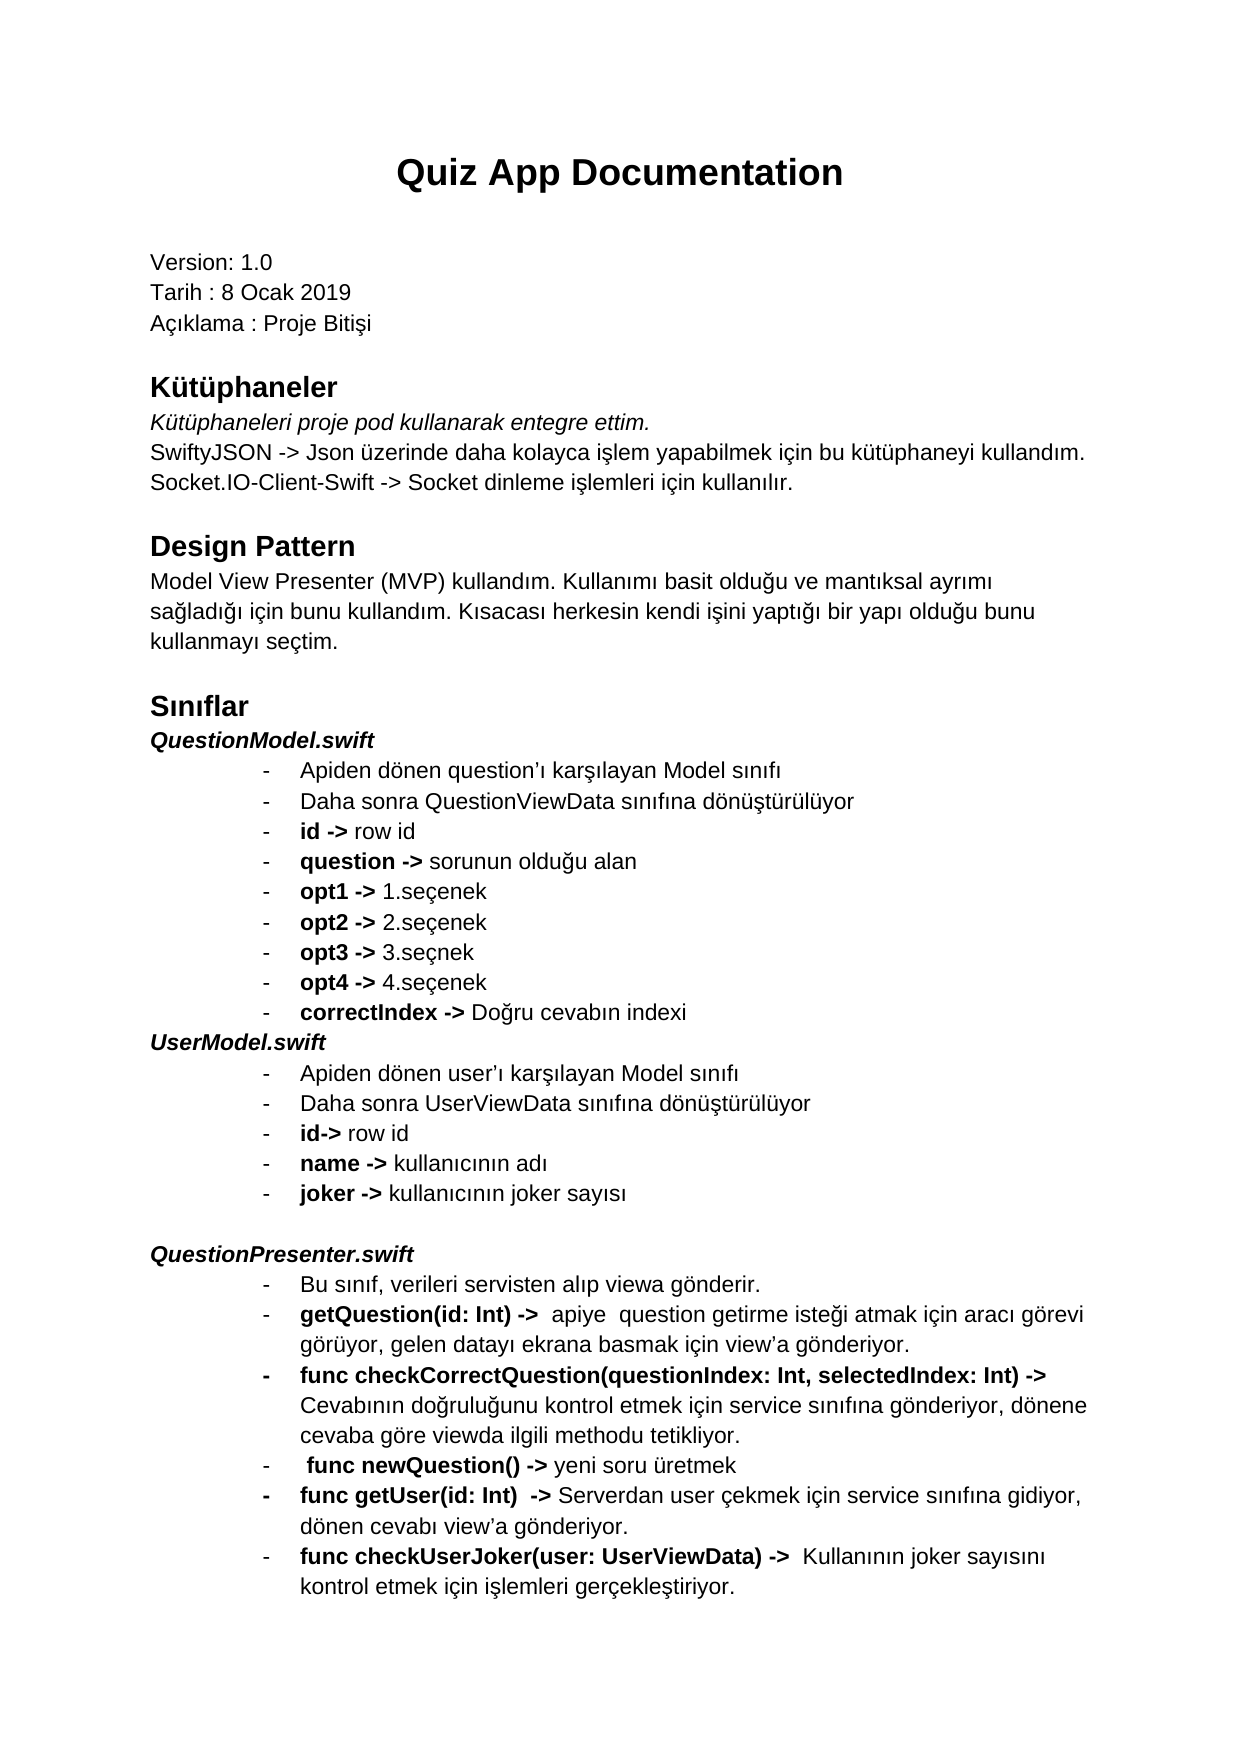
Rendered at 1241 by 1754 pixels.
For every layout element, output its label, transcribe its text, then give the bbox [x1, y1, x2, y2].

list opt2 -> 2.seçenek [262, 908, 1090, 935]
text Kütüphaneleri proje pod kullanarak entegre ettim. [150, 408, 1090, 435]
text QuestionModel.swift [150, 727, 1090, 754]
text UserModel.swift [150, 1029, 1090, 1056]
text Açıklama : Proje Bitişi [150, 309, 1090, 336]
list func newQuestion() -> yeni soru üretmek [262, 1452, 1090, 1479]
list opt1 -> 1.seçenek [262, 878, 1090, 905]
list Daha sonra QuestionViewData sınıfına dönüştürülüyor [262, 788, 1090, 814]
list Apiden dönen question’ı karşılayan Model sınıfı [262, 757, 1090, 784]
list func getUser(id: Int) -> Serverdan user çekmek için service sınıfına gidiyor, dönen cevabı view’a gönderiyor. [262, 1482, 1090, 1539]
list name -> kullanıcının adı [262, 1150, 1090, 1177]
text QuestionPresenter.swift [150, 1241, 1090, 1267]
text Version: 1.0 [150, 249, 1090, 276]
text Tarih : 8 Ocak 2019 [150, 279, 1090, 306]
list id -> row id [262, 818, 1090, 844]
list Daha sonra UserViewData sınıfına dönüştürülüyor [262, 1090, 1090, 1116]
text Kütüphaneler [150, 370, 1090, 403]
list getQuestion(id: Int) -> apiye question getirme isteği atmak için aracı görevi görüyor, gelen datayı ekrana basmak için view’a gönderiyor. [262, 1301, 1090, 1358]
text Socket.IO-Client-Swift -> Socket dinleme işlemleri için kullanılır. [150, 469, 1090, 495]
text SwiftyJSON -> Json üzerinde daha kolayca işlem yapabilmek için bu kütüphaneyi kullandım. [150, 439, 1090, 465]
text Sınıflar [150, 689, 1090, 722]
list opt3 -> 3.seçnek [262, 939, 1090, 965]
list question -> sorunun olduğu alan [262, 848, 1090, 874]
list Apiden dönen user’ı karşılayan Model sınıfı [262, 1059, 1090, 1086]
text Quiz App Documentation [150, 150, 1090, 193]
list correctIndex -> Doğru cevabın indexi [262, 999, 1090, 1026]
list Bu sınıf, verileri servisten alıp viewa gönderir. [262, 1271, 1090, 1297]
list id-> row id [262, 1120, 1090, 1146]
list func checkUserJoker(user: UserViewData) -> Kullanının joker sayısını kontrol etmek için işlemleri gerçekleştiriyor. [262, 1543, 1090, 1599]
list opt4 -> 4.seçenek [262, 969, 1090, 995]
text Model View Presenter (MVP) kullandım. Kullanımı basit olduğu ve mantıksal ayrımı sağladığı için bunu kullandım. Kısacası herkesin kendi işini yaptığı bir yapı olduğu bunu kullanmayı seçtim. [150, 568, 1090, 655]
text Design Pattern [150, 529, 1090, 563]
list func checkCorrectQuestion(questionIndex: Int, selectedIndex: Int) -> Cevabının doğruluğunu kontrol etmek için service sınıfına gönderiyor, dönene cevaba göre viewda ilgili methodu tetikliyor. [262, 1362, 1090, 1448]
list joker -> kullanıcının joker sayısı [262, 1180, 1090, 1207]
